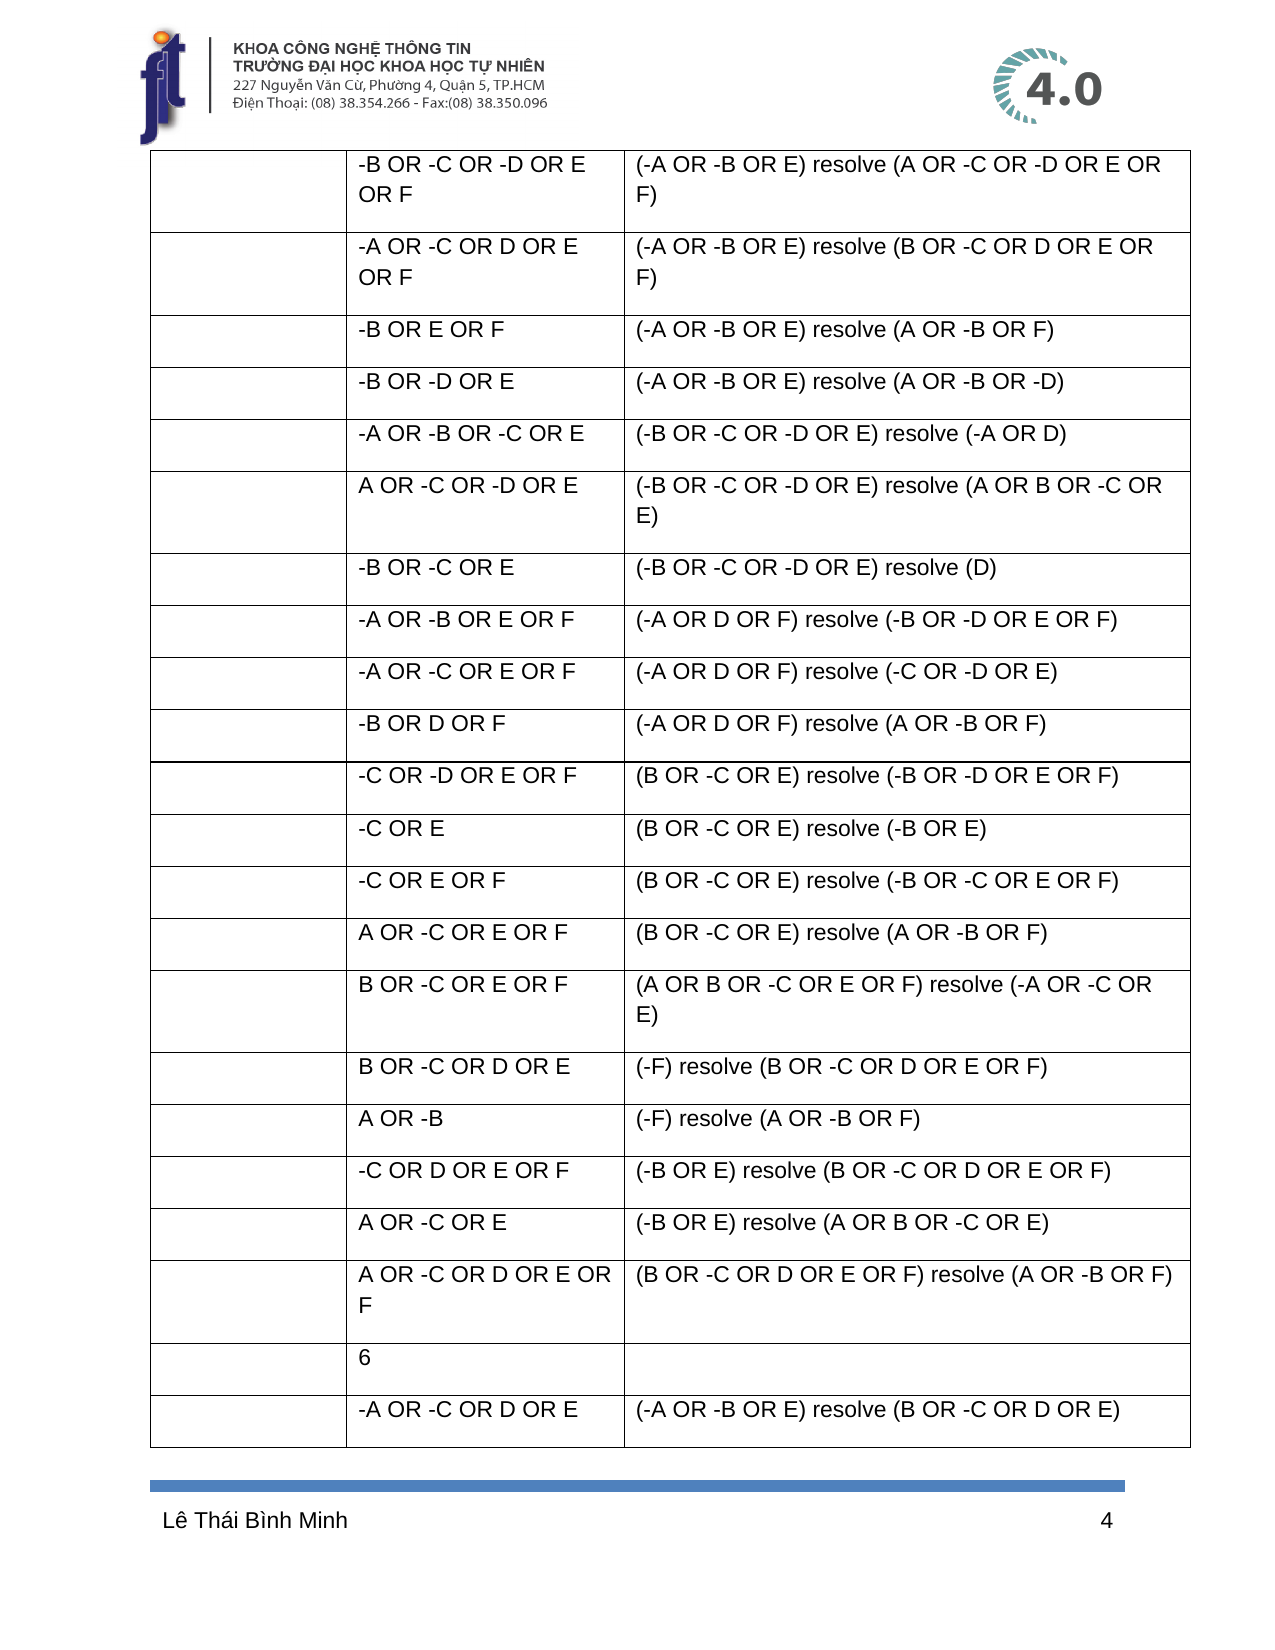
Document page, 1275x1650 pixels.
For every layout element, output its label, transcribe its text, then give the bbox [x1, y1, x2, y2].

table_cell -C OR E OR F [347, 867, 624, 918]
table_cell B OR -C OR D OR E [347, 1053, 624, 1104]
table_cell [151, 867, 346, 918]
table_cell (-B OR E) resolve (A OR B OR -C OR E) [625, 1209, 1190, 1260]
picture [985, 41, 1108, 127]
table_cell [151, 919, 346, 970]
table_cell [151, 420, 346, 471]
table_cell [151, 1053, 346, 1104]
table_cell [151, 368, 346, 419]
table_cell A OR -C OR E OR F [347, 919, 624, 970]
table_cell (-A OR D OR F) resolve (A OR -B OR F) [625, 710, 1190, 761]
table_cell (-A OR D OR F) resolve (-B OR -D OR E OR F) [625, 606, 1190, 657]
table_cell (-B OR -C OR -D OR E) resolve (D) [625, 554, 1190, 605]
table_cell -A OR -C OR D OR E [347, 1396, 624, 1447]
table_cell (-A OR -B OR E) resolve (B OR -C OR D OR E) [625, 1396, 1190, 1447]
table_cell [151, 710, 346, 761]
table_cell [151, 472, 346, 553]
picture [117, 21, 580, 167]
table_cell (-A OR -B OR E) resolve (A OR -C OR -D OR E OR F) [625, 151, 1190, 232]
table_cell A OR -B [347, 1105, 624, 1156]
table_cell [151, 1157, 346, 1208]
table_cell -B OR E OR F [347, 316, 624, 367]
table_cell [625, 1344, 1190, 1395]
table_cell [151, 1396, 346, 1447]
table_cell [151, 815, 346, 866]
table_cell -A OR -C OR D OR E OR F [347, 233, 624, 314]
table_cell [151, 554, 346, 605]
table_cell A OR -C OR E [347, 1209, 624, 1260]
table_cell -A OR -C OR E OR F [347, 658, 624, 709]
table_cell -B OR D OR F [347, 710, 624, 761]
table_cell A OR -C OR -D OR E [347, 472, 624, 553]
table_cell [151, 606, 346, 657]
table_cell (-B OR -C OR -D OR E) resolve (-A OR D) [625, 420, 1190, 471]
table_cell [151, 658, 346, 709]
table_cell (A OR B OR -C OR E OR F) resolve (-A OR -C OR E) [625, 971, 1190, 1052]
table_cell (B OR -C OR E) resolve (A OR -B OR F) [625, 919, 1190, 970]
table_cell (B OR -C OR E) resolve (-B OR -D OR E OR F) [625, 763, 1190, 813]
table_cell [151, 1344, 346, 1395]
table_cell -C OR -D OR E OR F [347, 763, 624, 813]
table_cell [151, 151, 346, 232]
table_cell (-F) resolve (A OR -B OR F) [625, 1105, 1190, 1156]
table_cell [151, 763, 346, 813]
table_cell (B OR -C OR D OR E OR F) resolve (A OR -B OR F) [625, 1261, 1190, 1343]
table_cell (-F) resolve (B OR -C OR D OR E OR F) [625, 1053, 1190, 1104]
table_cell (B OR -C OR E) resolve (-B OR -C OR E OR F) [625, 867, 1190, 918]
table_cell (-B OR E) resolve (B OR -C OR D OR E OR F) [625, 1157, 1190, 1208]
table_cell (-A OR -B OR E) resolve (B OR -C OR D OR E OR F) [625, 233, 1190, 314]
table_cell 6 [347, 1344, 624, 1395]
table_cell [151, 233, 346, 314]
table_cell [151, 971, 346, 1052]
table_cell A OR -C OR D OR E OR F [347, 1261, 624, 1343]
table_cell (B OR -C OR E) resolve (-B OR E) [625, 815, 1190, 866]
table_cell -A OR -B OR E OR F [347, 606, 624, 657]
table_cell (-B OR -C OR -D OR E) resolve (A OR B OR -C OR E) [625, 472, 1190, 553]
table_cell -B OR -D OR E [347, 368, 624, 419]
table_cell [151, 1105, 346, 1156]
table_cell -B OR -C OR E [347, 554, 624, 605]
table_cell [151, 1261, 346, 1343]
table_cell -A OR -B OR -C OR E [347, 420, 624, 471]
table_cell -C OR D OR E OR F [347, 1157, 624, 1208]
table_cell (-A OR D OR F) resolve (-C OR -D OR E) [625, 658, 1190, 709]
table_cell [151, 316, 346, 367]
table_cell (-A OR -B OR E) resolve (A OR -B OR F) [625, 316, 1190, 367]
table_cell B OR -C OR E OR F [347, 971, 624, 1052]
table_cell -C OR E [347, 815, 624, 866]
table_cell (-A OR -B OR E) resolve (A OR -B OR -D) [625, 368, 1190, 419]
table_cell [151, 1209, 346, 1260]
table_cell -B OR -C OR -D OR E OR F [347, 151, 624, 232]
